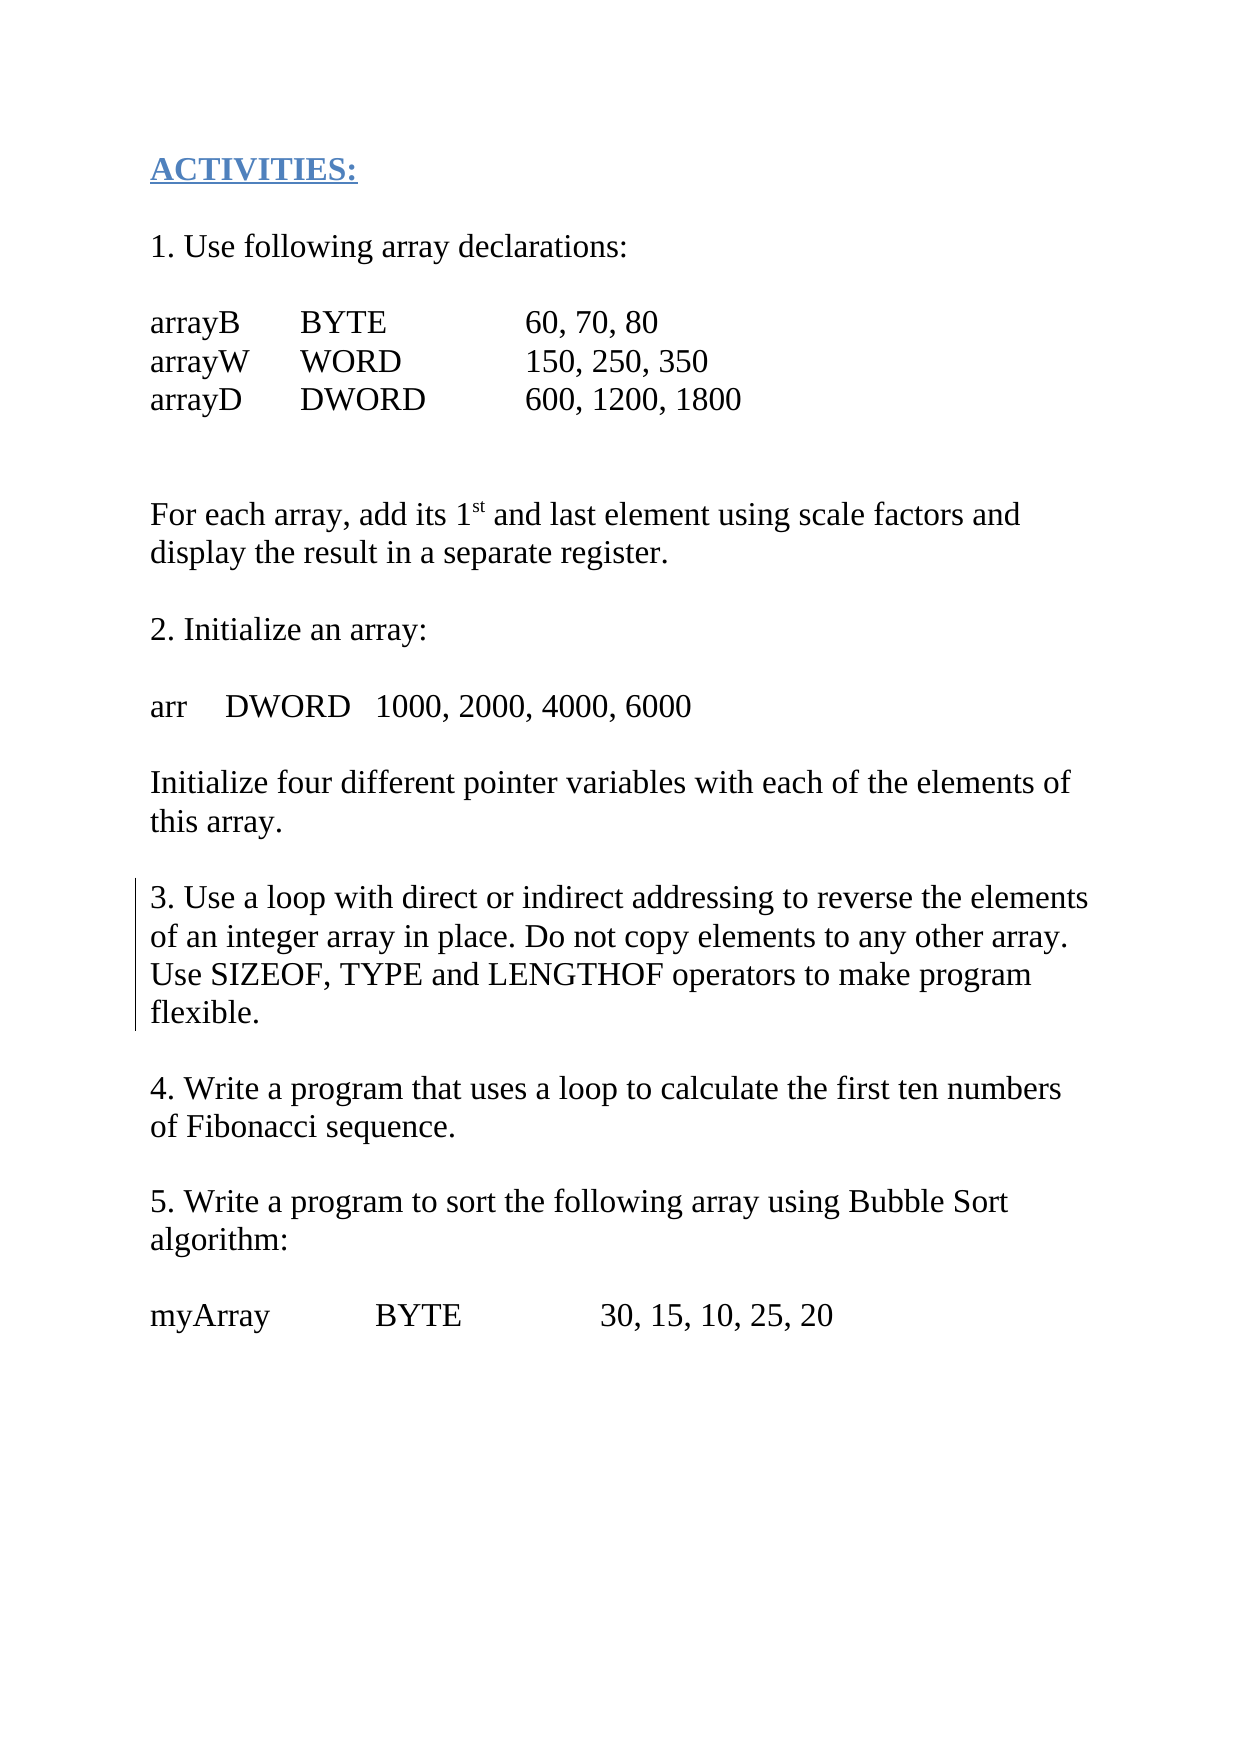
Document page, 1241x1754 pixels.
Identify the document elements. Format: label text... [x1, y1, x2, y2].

text 3. Use a loop with direct or indirect addressing to reverse the elements of an integer array in place. Do not copy elements to any other array. Use SIZEOF, TYPE and LENGTHOF operators to make program flexible. [150, 877, 1090, 1031]
text ACTIVITIES: [150, 150, 1090, 187]
text Initialize four different pointer variables with each of the elements of this array. [150, 762, 1090, 839]
text 1. Use following array declarations: [150, 226, 1090, 264]
text 4. Write a program that uses a loop to calculate the first ten numbers of Fibonacci sequence. [150, 1069, 1090, 1144]
text For each array, add its 1st and last element using scale factors and display the result in a separate register. [150, 494, 1090, 571]
text myArray BYTE 30, 15, 10, 25, 20 [150, 1296, 1090, 1362]
text arr DWORD 1000, 2000, 4000, 6000 [150, 686, 1090, 724]
text arrayB BYTE 60, 70, 80 arrayW WORD 150, 250, 350 arrayD DWORD 600, 1200, 1800 [150, 264, 1090, 417]
text 2. Initialize an array: [150, 609, 1090, 647]
text 5. Write a program to sort the following array using Bubble Sort algorithm: [150, 1183, 1090, 1258]
